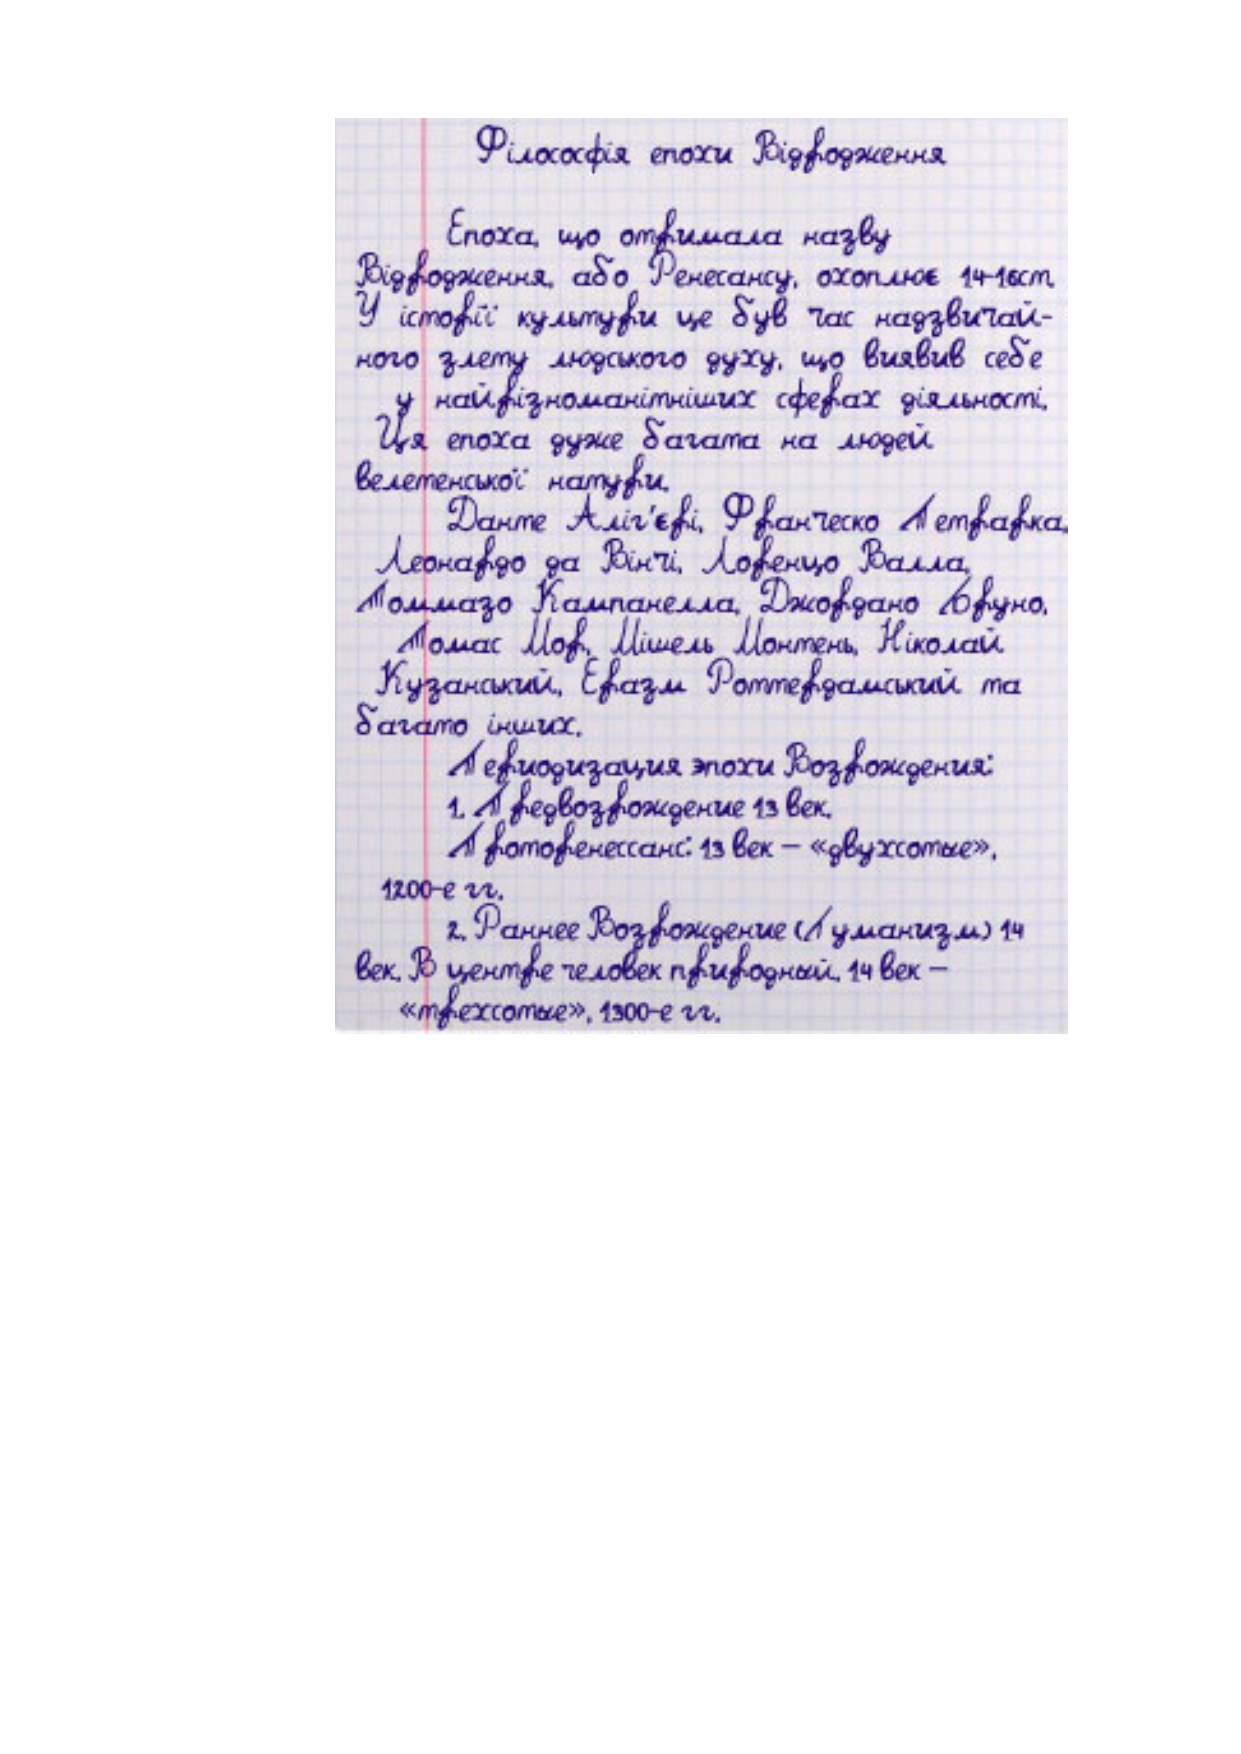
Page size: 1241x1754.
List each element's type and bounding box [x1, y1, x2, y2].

picture [335, 118, 1068, 1034]
